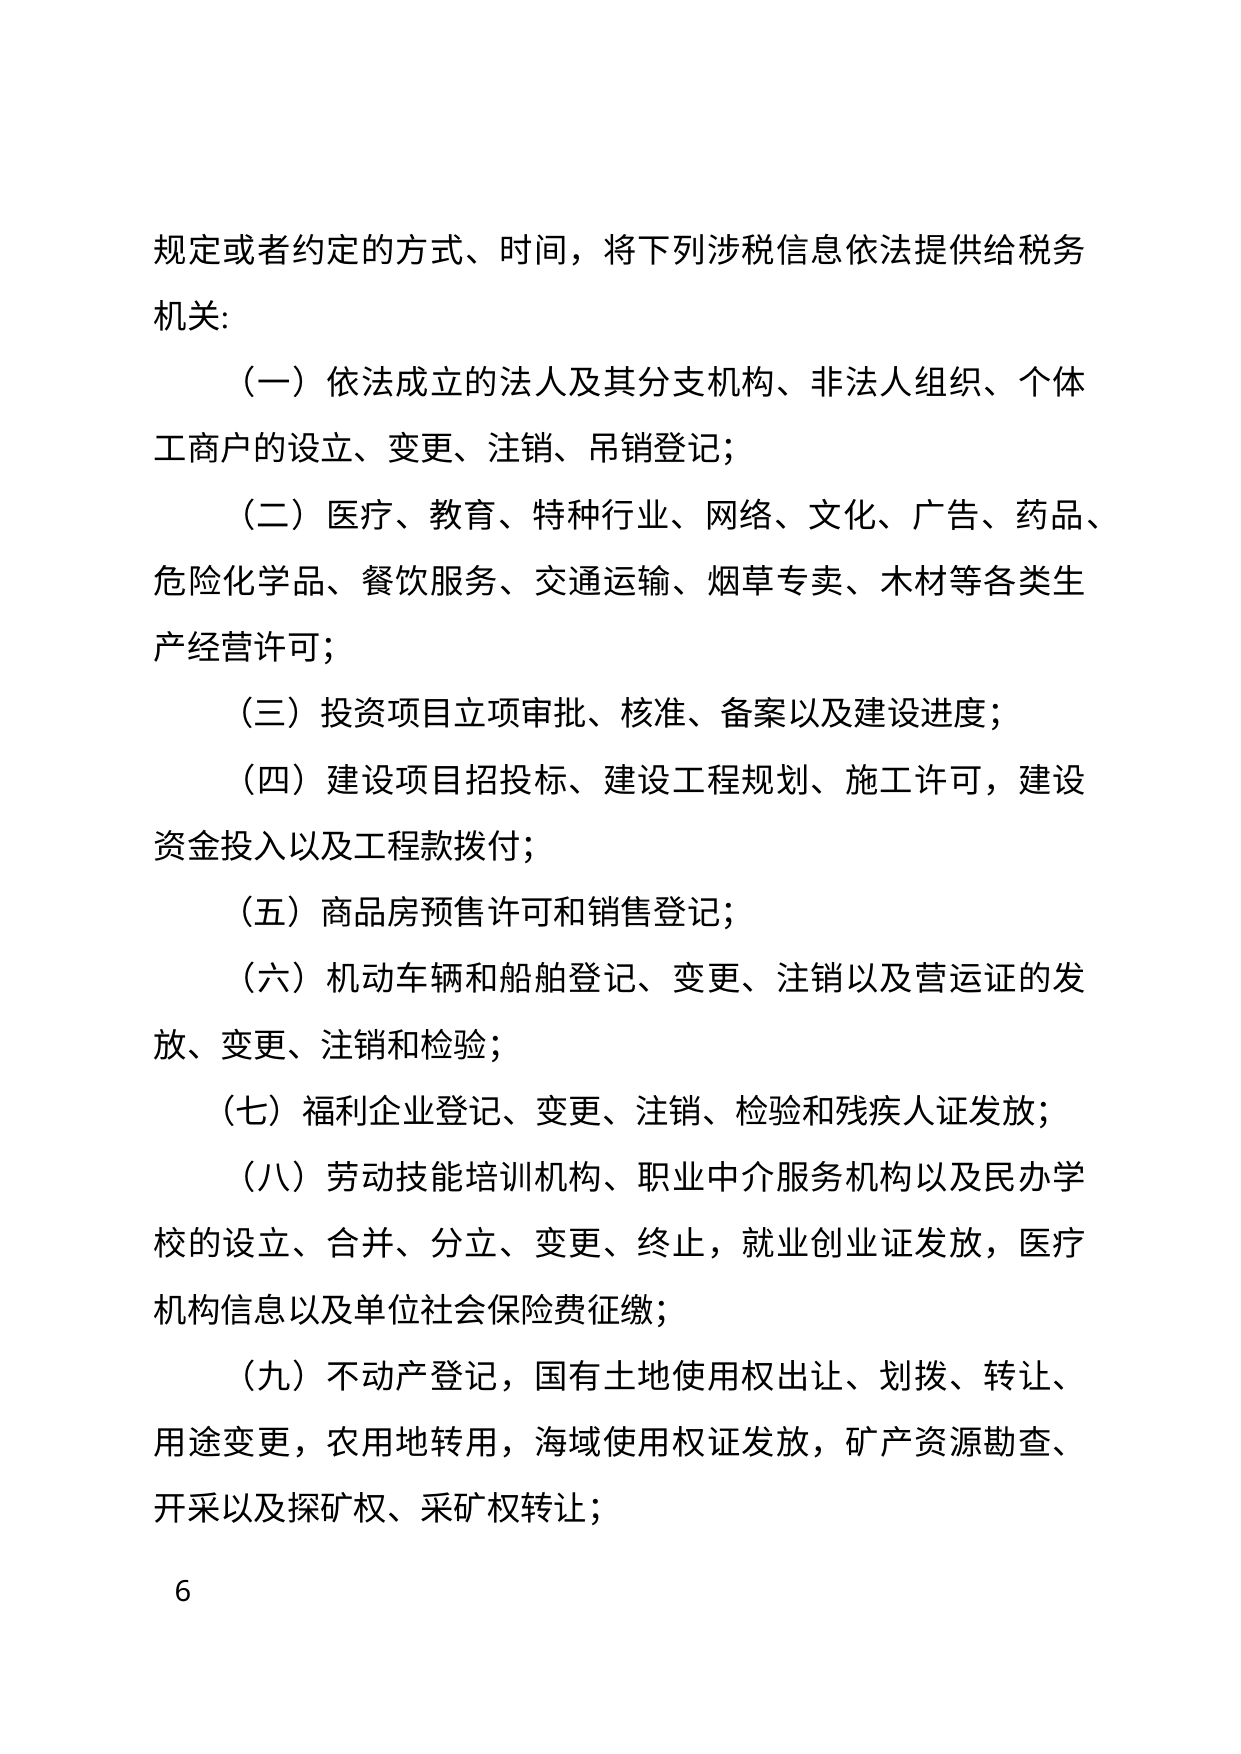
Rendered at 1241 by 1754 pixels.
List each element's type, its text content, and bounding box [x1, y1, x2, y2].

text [153, 214, 1087, 347]
text （一）依法成立的法人及其分支机构、非法人组织、个体工商户的设立、变更、注销、吊销登记； [153, 347, 1087, 479]
text （二）医疗、教育、特种行业、网络、文化、广告、药品、危险化学品、餐饮服务、交通运输、烟草专卖、木材等各类生产经营许可； [153, 479, 1087, 678]
text （七）福利企业登记、变更、注销、检验和残疾人证发放； [153, 1076, 1087, 1142]
text （四）建设项目招投标、建设工程规划、施工许可，建设资金投入以及工程款拨付； [153, 744, 1087, 877]
text （三）投资项目立项审批、核准、备案以及建设进度； [153, 678, 1087, 744]
text （五）商品房预售许可和销售登记； [153, 877, 1087, 943]
text （九）不动产登记，国有土地使用权出让、划拨、转让、用途变更，农用地转用，海域使用权证发放，矿产资源勘查、开采以及探矿权、采矿权转让； [153, 1341, 1087, 1539]
text （六）机动车辆和船舶登记、变更、注销以及营运证的发放、变更、注销和检验； [153, 943, 1087, 1076]
text （八）劳动技能培训机构、职业中介服务机构以及民办学校的设立、合并、分立、变更、终止，就业创业证发放，医疗机构信息以及单位社会保险费征缴； [153, 1142, 1087, 1341]
